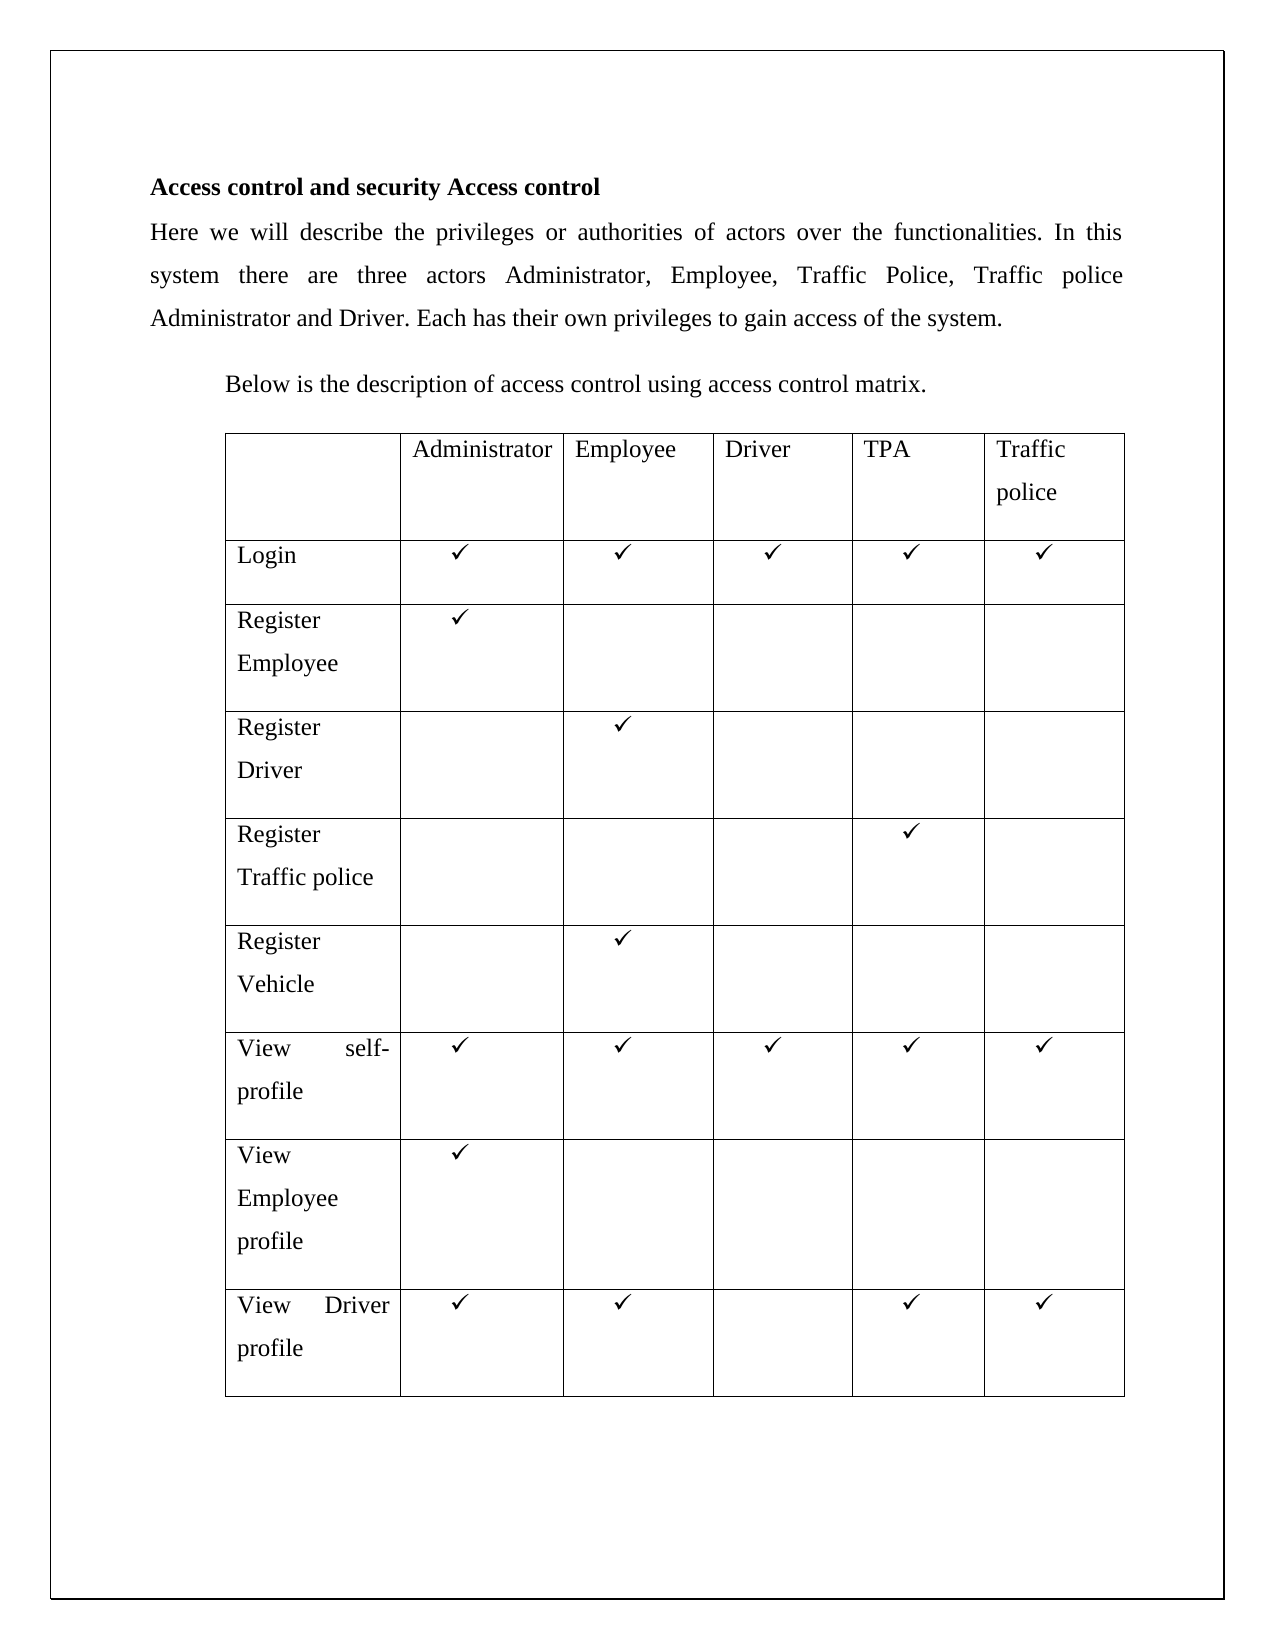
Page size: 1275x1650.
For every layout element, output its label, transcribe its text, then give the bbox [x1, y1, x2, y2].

table_cell [401, 605, 563, 711]
table_cell Register Vehicle [226, 926, 400, 1032]
table_cell [401, 926, 563, 1032]
table_cell [401, 1033, 563, 1139]
table_cell [401, 541, 563, 604]
table_cell [714, 1140, 852, 1289]
table_cell Register Employee [226, 605, 400, 711]
table_cell [714, 926, 852, 1032]
table_cell [401, 712, 563, 818]
table_cell [401, 1140, 563, 1289]
table_cell [401, 819, 563, 925]
table_cell [853, 819, 984, 925]
table_cell [985, 1140, 1124, 1289]
table_cell [564, 1140, 713, 1289]
table_cell [564, 819, 713, 925]
table_cell [714, 819, 852, 925]
table_cell [853, 926, 984, 1032]
table_cell Register Traffic police [226, 819, 400, 925]
table_cell [714, 712, 852, 818]
table_cell [564, 1033, 713, 1139]
table_cell [985, 1033, 1124, 1139]
table_cell Register Driver [226, 712, 400, 818]
table_cell [853, 1290, 984, 1396]
table_header TPA [853, 434, 984, 539]
list Below is the description of access control using access control matrix. [225, 369, 1124, 397]
table_cell [985, 926, 1124, 1032]
table_cell [985, 712, 1124, 818]
table_header Administrator [401, 434, 563, 539]
table_cell [564, 605, 713, 711]
table_header [226, 434, 400, 539]
table_header Driver [714, 434, 852, 539]
table_header Traffic police [985, 434, 1124, 539]
table_cell [564, 1290, 713, 1396]
table_cell [985, 819, 1124, 925]
table_cell [564, 926, 713, 1032]
text Here we will describe the privileges or authorities of actors over the functionalities. In this system there are three actors Administrator, Employee, Traffic Police, Traffic police Administrator and Driver. Each has their own privileges to gain access of the system. [150, 206, 1124, 336]
table_cell [401, 1290, 563, 1396]
table_cell Login [226, 541, 400, 604]
table_cell [985, 541, 1124, 604]
table_cell [985, 605, 1124, 711]
table_cell [853, 1033, 984, 1139]
table_cell [714, 1290, 852, 1396]
table_cell [853, 541, 984, 604]
subtitle Access control and security Access control [150, 150, 822, 206]
table_cell [564, 712, 713, 818]
table_cell View Employee profile [226, 1140, 400, 1289]
table_header Employee [564, 434, 713, 539]
table_cell [853, 712, 984, 818]
table_cell [714, 541, 852, 604]
table_cell [564, 541, 713, 604]
table_cell [985, 1290, 1124, 1396]
table_cell [714, 1033, 852, 1139]
table_cell [853, 1140, 984, 1289]
table_cell View self- profile [226, 1033, 400, 1139]
table_cell View Driver profile [226, 1290, 400, 1396]
table_cell [714, 605, 852, 711]
table_cell [853, 605, 984, 711]
